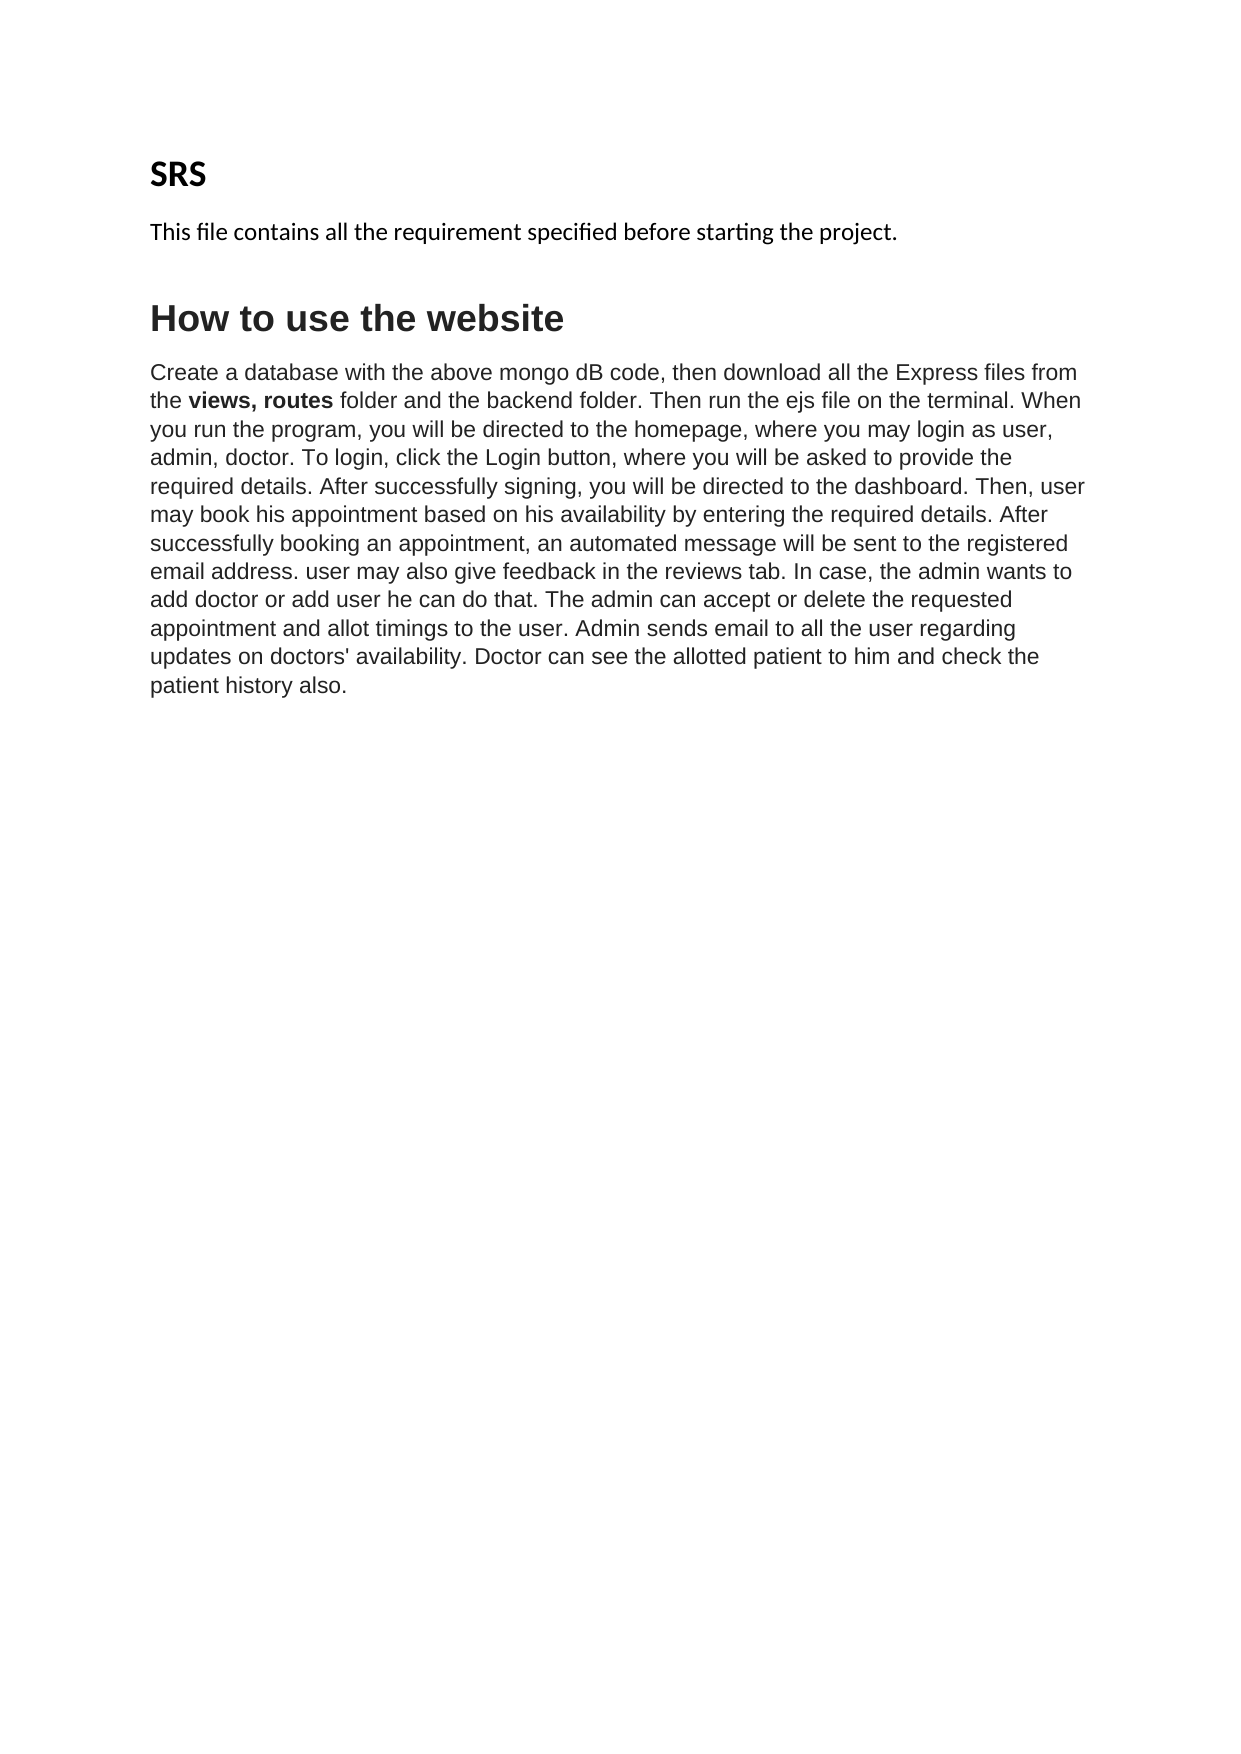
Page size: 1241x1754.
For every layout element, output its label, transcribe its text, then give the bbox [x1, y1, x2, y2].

text SRS [150, 150, 1090, 196]
text This file contains all the requirement specified before starting the project. [150, 216, 1090, 277]
text Create a database with the above mongo dB code, then download all the Express files from the views, routes folder and the backend folder. Then run the ejs file on the terminal. When you run the program, you will be directed to the homepage, where you may login as user, admin, doctor. To login, click the Login button, where you will be asked to provide the required details. After successfully signing, you will be directed to the dashboard. Then, user may book his appointment based on his availability by entering the required details. After successfully booking an appointment, an automated message will be sent to the registered email address. user may also give feedback in the reviews tab. In case, the admin wants to add doctor or add user he can do that. The admin can accept or delete the requested appointment and allot timings to the user. Admin sends email to all the user regarding updates on doctors' availability. Doctor can see the allotted patient to him and check the patient history also. [150, 359, 1090, 698]
text How to use the website [150, 296, 1090, 339]
